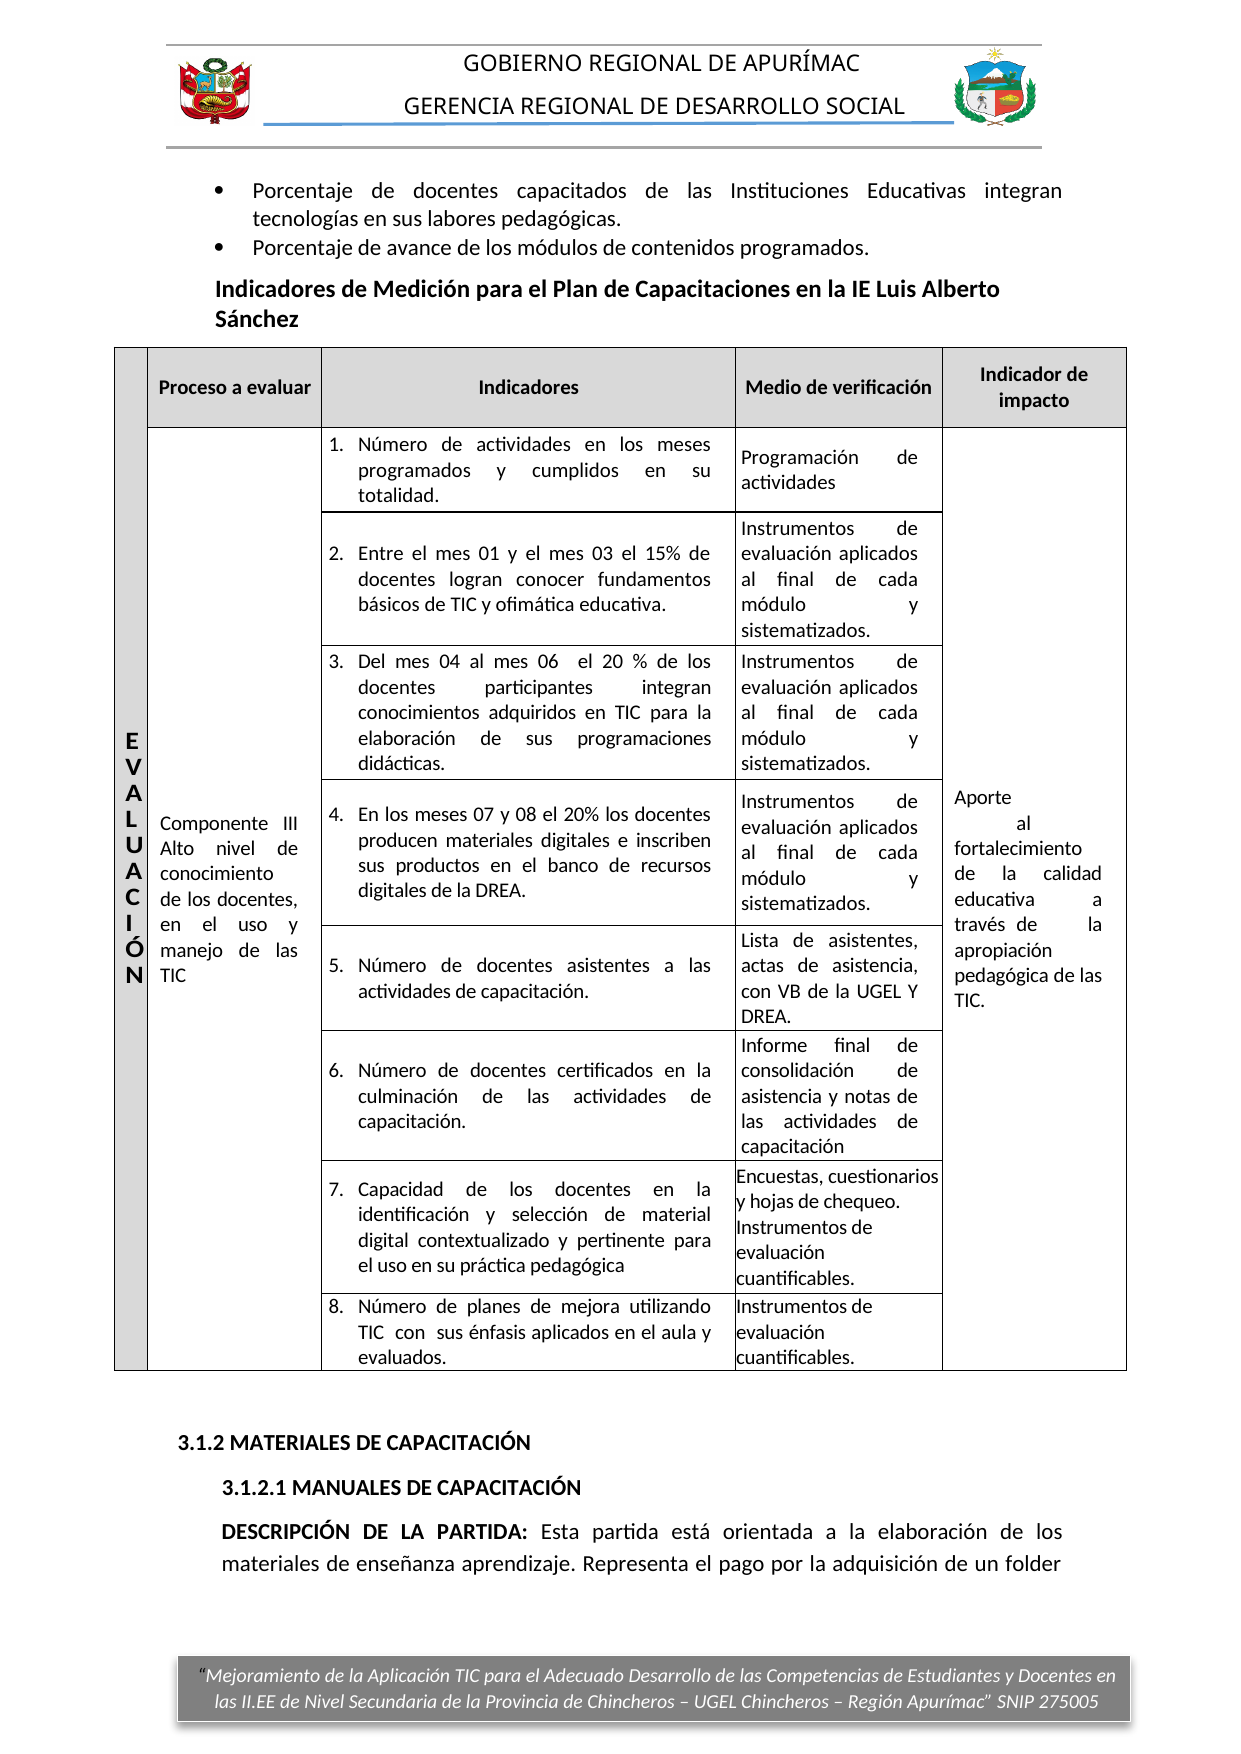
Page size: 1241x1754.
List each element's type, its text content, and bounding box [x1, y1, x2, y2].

table_cell En los meses 07 y 08 el 20% los docentes producen materiales digitales e inscriben sus productos en el banco de recursos digitales de la DREA. [322, 780, 735, 924]
table_cell Instrumentos de evaluación aplicados al final de cada módulo y sistematizados. [736, 780, 942, 924]
text Indicadores de Medición para el Plan de Capacitaciones en la IE Luis Alberto Sánchez [215, 273, 1063, 334]
table_cell Número de docentes asistentes a las actividades de capacitación. [322, 926, 735, 1030]
picture [954, 46, 1036, 126]
list Porcentaje de avance de los módulos de contenidos programados. [215, 233, 1063, 261]
table_cell Capacidad de los docentes en la identificación y selección de material digital contextualizado y pertinente para el uso en su práctica pedagógica [322, 1161, 735, 1292]
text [221, 1517, 1063, 1577]
table_header EVALUA C IÓN [115, 348, 147, 1370]
table_header Indicador de impacto [943, 348, 1126, 427]
table_cell Lista de asistentes, actas de asistencia, con VB de la UGEL Y DREA. [736, 926, 942, 1030]
table_cell Número de actividades en los meses programados y cumplidos en su totalidad. [322, 428, 735, 511]
table_cell Componente III Alto nivel de conocimiento de los docentes, en el uso y manejo de las TIC [148, 428, 321, 1370]
table_header Proceso a evaluar [148, 348, 321, 427]
table_cell Instrumentos de evaluación aplicados al final de cada módulo y sistematizados. [736, 513, 942, 645]
table_cell Del mes 04 al mes 06 el 20 % de los docentes participantes integran conocimientos adquiridos en TIC para la elaboración de sus programaciones didácticas. [322, 646, 735, 778]
table_cell Aporte al fortalecimiento de la calidad educativa a través de la apropiación pedagógica de las TIC. [943, 428, 1126, 1370]
table_cell Instrumentos de evaluación cuantificables. [736, 1294, 942, 1370]
table_header Indicadores [322, 348, 735, 427]
table_cell Programación de actividades [736, 428, 942, 511]
table_cell Encuestas, cuestionarios y hojas de chequeo. Instrumentos de evaluación cuantificables. [736, 1161, 942, 1292]
picture [174, 56, 255, 126]
text 3.1.2 MATERIALES DE CAPACITACIÓN [177, 1428, 1063, 1456]
table_cell Entre el mes 01 y el mes 03 el 15% de docentes logran conocer fundamentos básicos de TIC y ofimática educativa. [322, 513, 735, 645]
table_cell Informe final de consolidación de asistencia y notas de las actividades de capacitación [736, 1031, 942, 1160]
table_header Medio de verificación [736, 348, 942, 427]
table_cell Número de planes de mejora utilizando TIC con sus énfasis aplicados en el aula y evaluados. [322, 1294, 735, 1370]
list Porcentaje de docentes capacitados de las Instituciones Educativas integran tecnologías en sus labores pedagógicas. [215, 177, 1063, 233]
table_cell Instrumentos de evaluación aplicados al final de cada módulo y sistematizados. [736, 646, 942, 778]
table_cell Número de docentes certificados en la culminación de las actividades de capacitación. [322, 1031, 735, 1160]
text 3.1.2.1 MANUALES DE CAPACITACIÓN [222, 1473, 1063, 1501]
